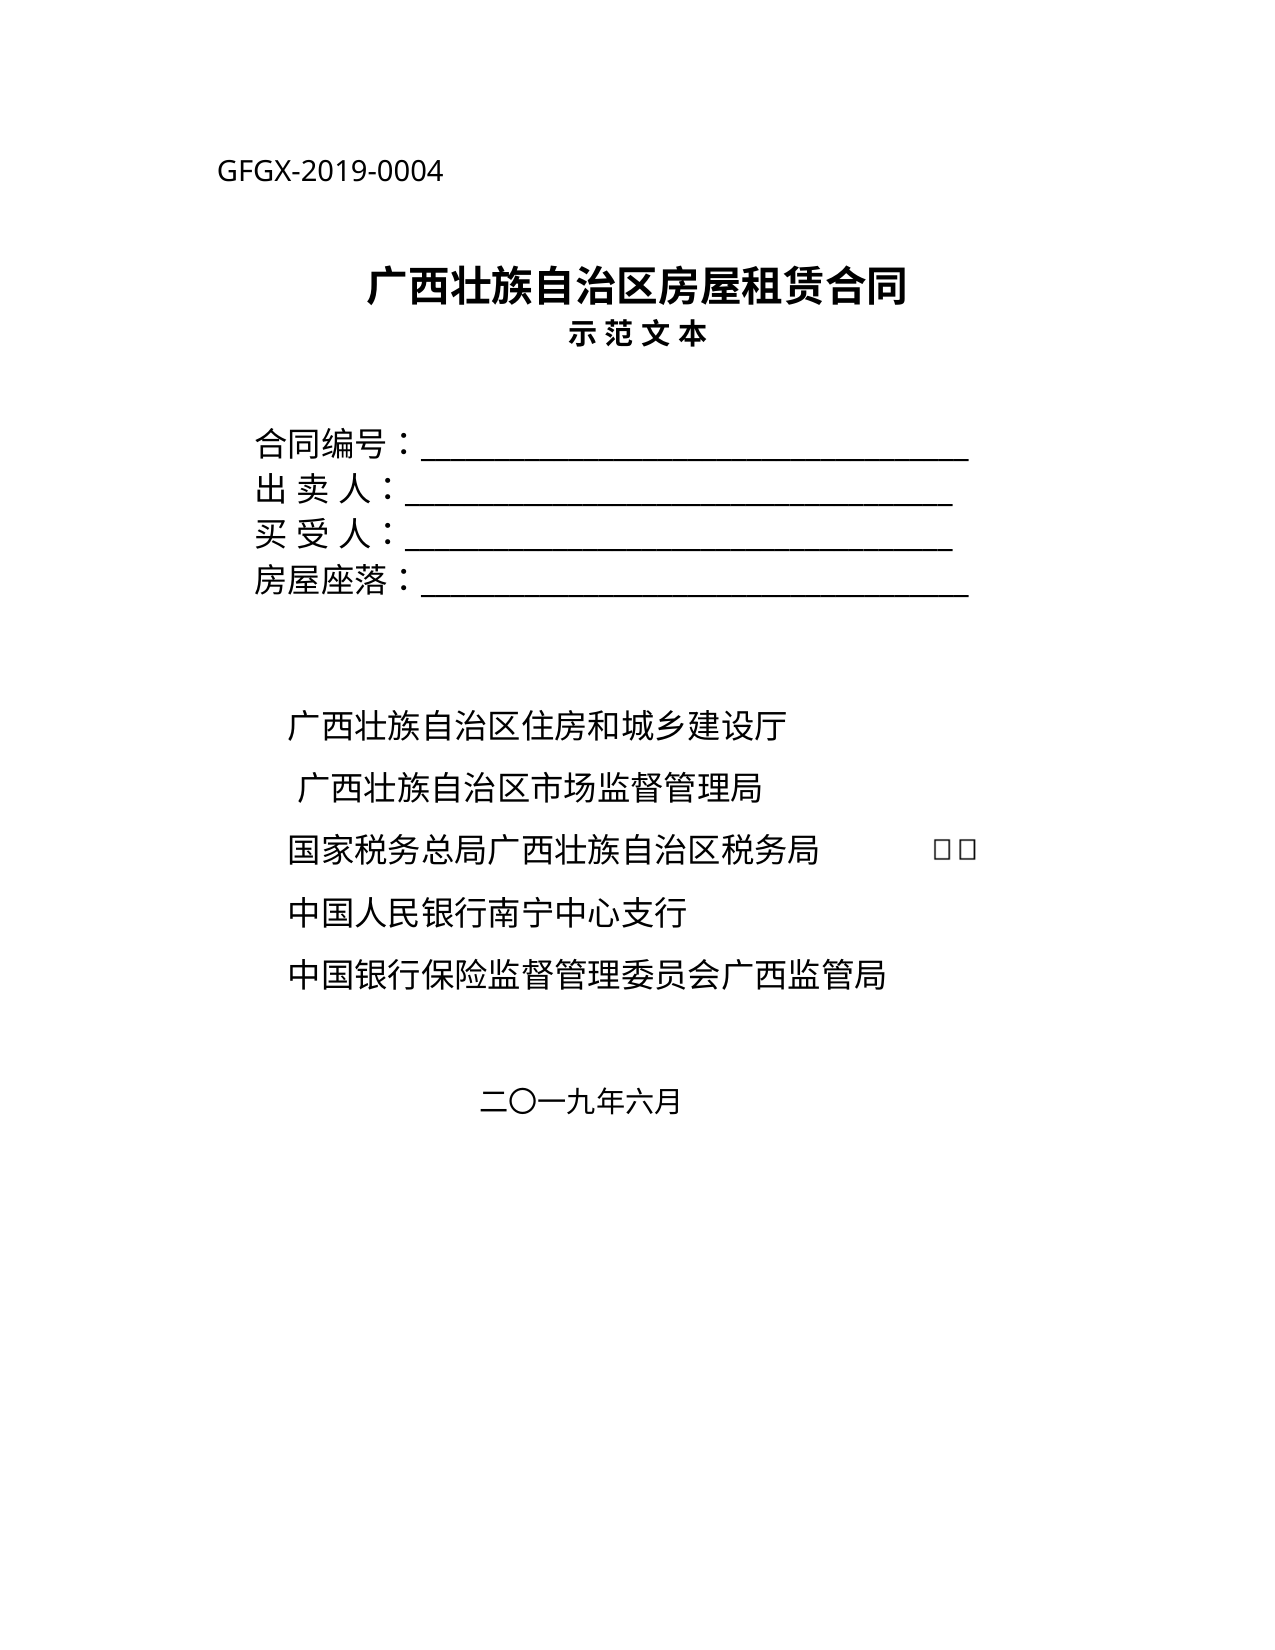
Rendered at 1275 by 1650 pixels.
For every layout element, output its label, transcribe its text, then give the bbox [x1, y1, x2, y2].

text 房屋座落：_____________________________________ [187, 557, 1087, 602]
text 示 范 文 本 [187, 313, 1087, 353]
text 广西壮族自治区房屋租赁合同 [187, 257, 1087, 313]
text 中国银行保险监督管理委员会广西监管局 [187, 951, 987, 997]
text GFGX-2019-0004 [187, 150, 1087, 190]
text 国家税务总局广西壮族自治区税务局 [187, 827, 914, 873]
picture [914, 808, 1026, 890]
text 广西壮族自治区住房和城乡建设厅 [187, 703, 987, 748]
text 出 卖 人：_____________________________________ [187, 466, 1087, 511]
text 中国人民银行南宁中心支行 [187, 889, 987, 935]
text 二〇一九年六月 [187, 1075, 1087, 1121]
text 广西壮族自治区市场监督管理局 [187, 765, 987, 811]
text 买 受 人：_____________________________________ [187, 511, 1087, 557]
text 合同编号：_____________________________________ [187, 420, 1087, 466]
